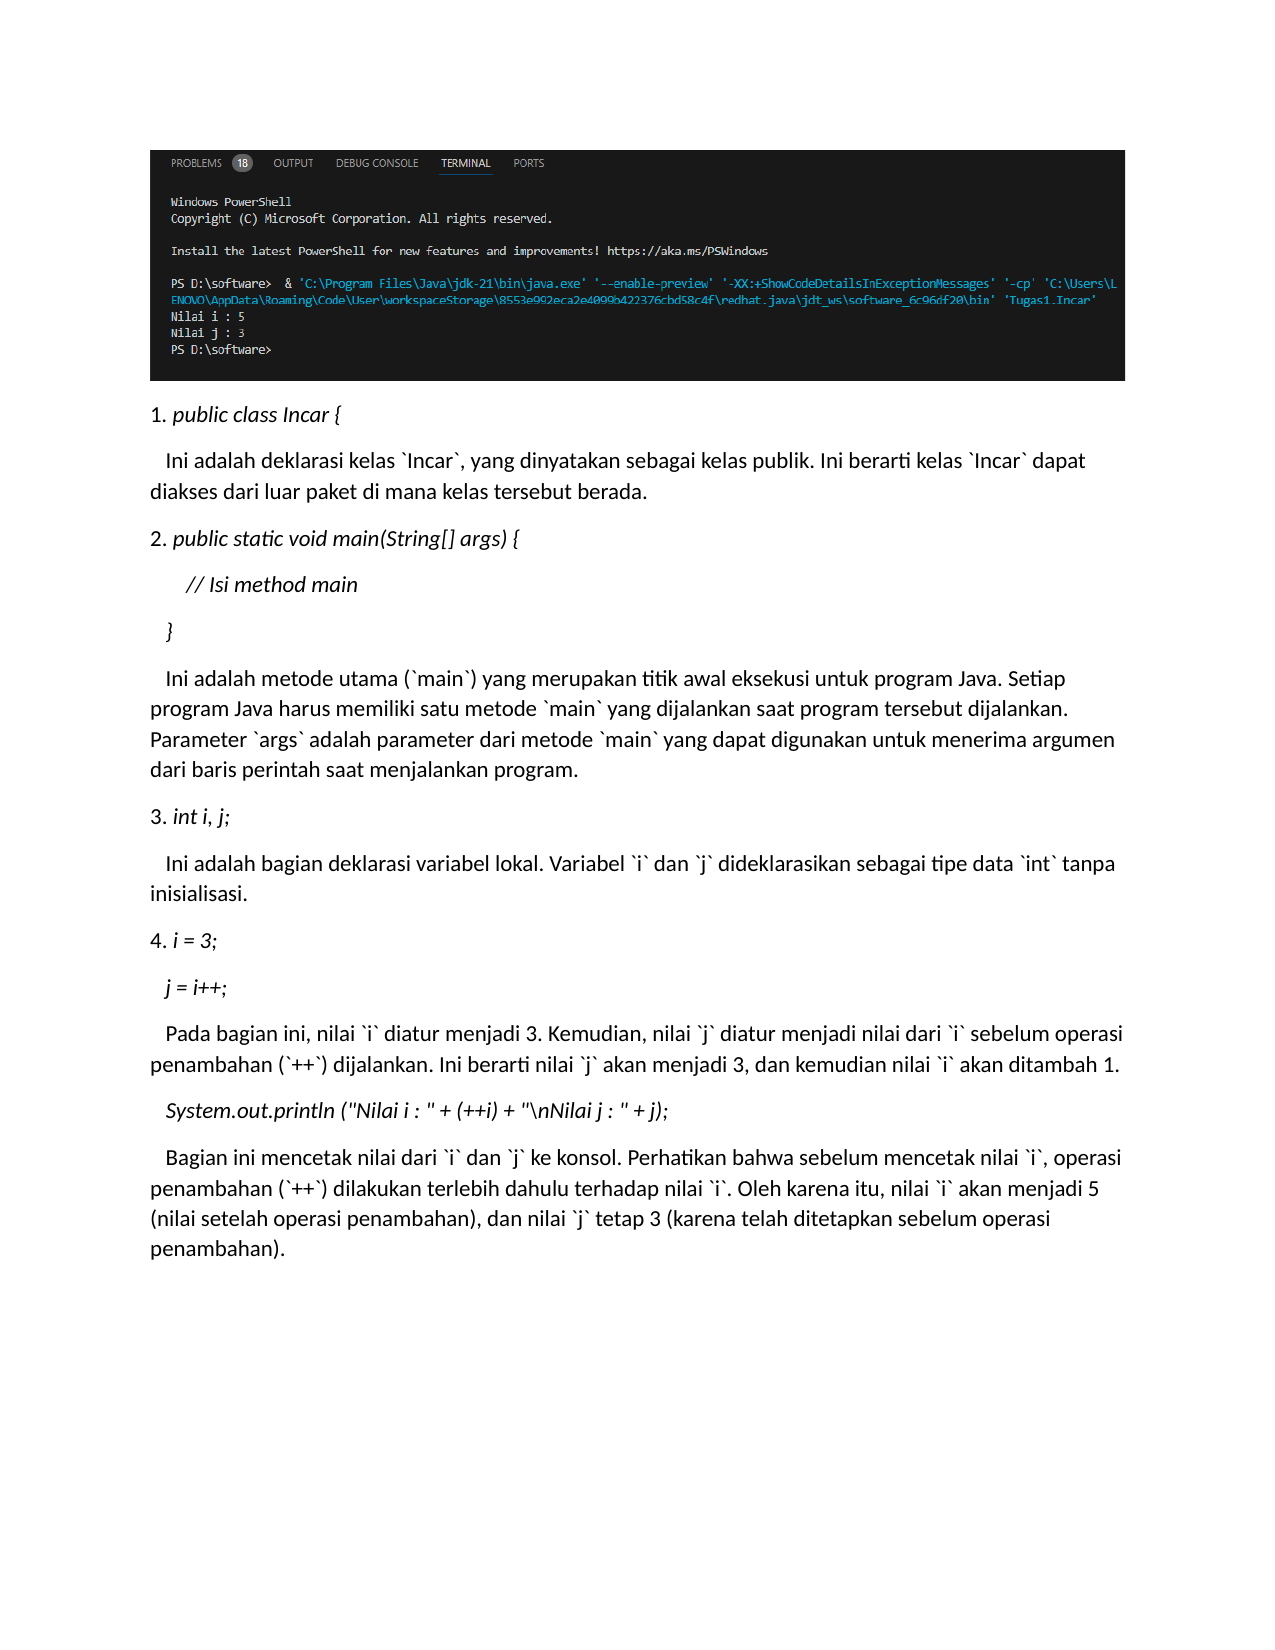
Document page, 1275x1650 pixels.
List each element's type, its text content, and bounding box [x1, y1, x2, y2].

text Pada bagian ini, nilai `i` diatur menjadi 3. Kemudian, nilai `j` diatur menjadi nilai dari `i` sebelum operasi penambahan (`++`) dijalankan. Ini berarti nilai `j` akan menjadi 3, dan kemudian nilai `i` akan ditambah 1. [150, 1019, 1125, 1078]
text 3. int i, j; [150, 802, 1125, 830]
text 4. i = 3; [150, 926, 1125, 954]
text j = i++; [150, 973, 1125, 1001]
text } [150, 617, 1125, 645]
text Bagian ini mencetak nilai dari `i` dan `j` ke konsol. Perhatikan bahwa sebelum mencetak nilai `i`, operasi penambahan (`++`) dilakukan terlebih dahulu terhadap nilai `i`. Oleh karena itu, nilai `i` akan menjadi 5 (nilai setelah operasi penambahan), dan nilai `j` tetap 3 (karena telah ditetapkan sebelum operasi penambahan). [150, 1143, 1125, 1262]
text 2. public static void main(String[] args) { [150, 524, 1125, 552]
text System.out.println ("Nilai i : " + (++i) + "\nNilai j : " + j); [150, 1097, 1125, 1124]
text Ini adalah metode utama (`main`) yang merupakan titik awal eksekusi untuk program Java. Setiap program Java harus memiliki satu metode `main` yang dijalankan saat program tersebut dijalankan. Parameter `args` adalah parameter dari metode `main` yang dapat digunakan untuk menerima argumen dari baris perintah saat menjalankan program. [150, 664, 1125, 783]
text // Isi method main [150, 571, 1125, 598]
text Ini adalah deklarasi kelas `Incar`, yang dinyatakan sebagai kelas publik. Ini berarti kelas `Incar` dapat diakses dari luar paket di mana kelas tersebut berada. [150, 447, 1125, 505]
text Ini adalah bagian deklarasi variabel lokal. Variabel `i` dan `j` dideklarasikan sebagai tipe data `int` tanpa inisialisasi. [150, 849, 1125, 907]
text 1. public class Incar { [150, 400, 1125, 428]
picture [150, 150, 1125, 381]
